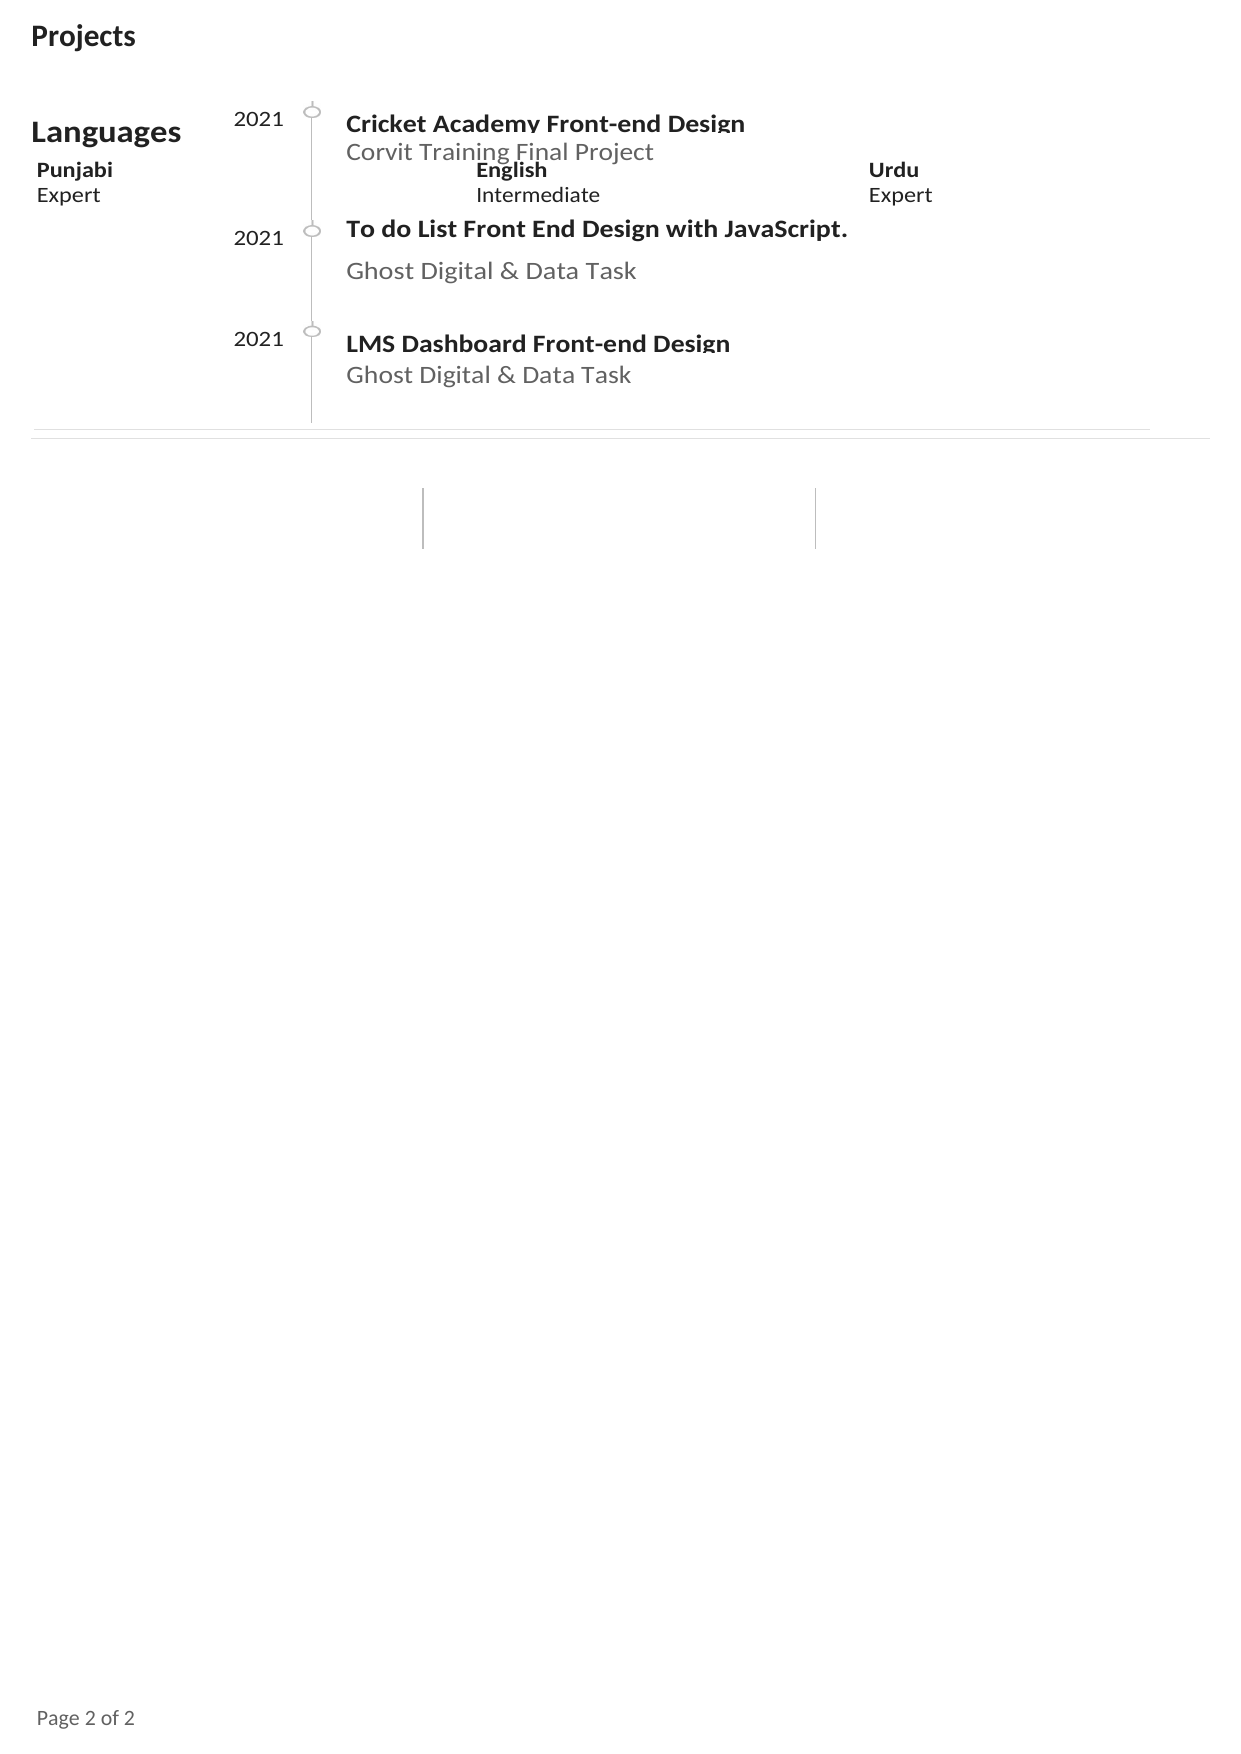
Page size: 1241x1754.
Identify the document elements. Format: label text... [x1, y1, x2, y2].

picture [303, 101, 321, 118]
picture [303, 321, 321, 337]
text Projects [31, 16, 1209, 54]
picture [303, 220, 321, 237]
